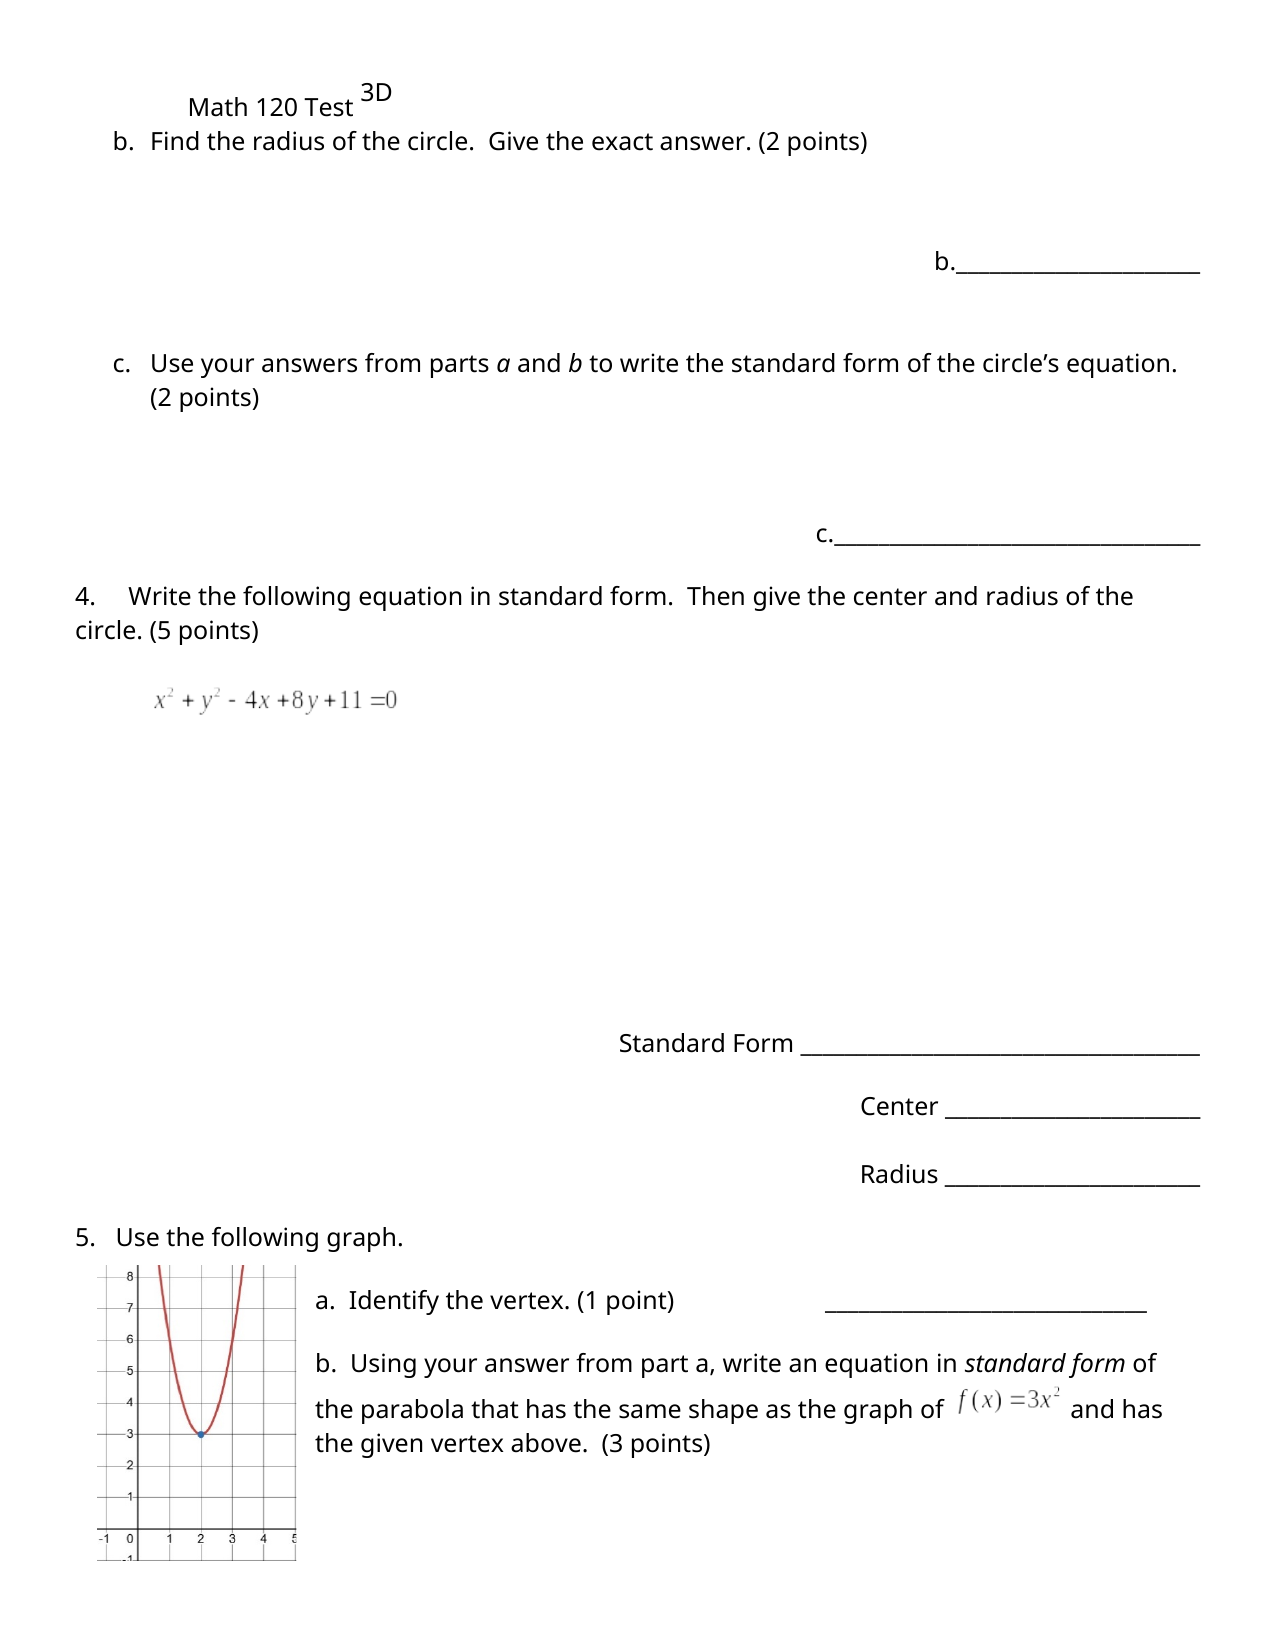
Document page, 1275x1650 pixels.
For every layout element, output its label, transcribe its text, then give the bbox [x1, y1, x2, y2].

list Find the radius of the circle. Give the exact answer. (2 points) [112, 123, 1200, 157]
list Center _______________________ [75, 1088, 1200, 1123]
list b.______________________ [150, 244, 1200, 278]
text a. Identify the vertex. (1 point) _____________________________ [75, 1283, 1200, 1351]
list Use your answers from parts a and b to write the standard form of the circle’s equation. (2 points) [112, 346, 1200, 414]
text 5. Use the following graph. [75, 1219, 1200, 1253]
list 4. Write the following equation in standard form. Then give the center and radius of the circle. (5 points) [75, 579, 1200, 647]
text b. Using your answer from part a, write an equation in standard form of the parabola that has the same shape as the graph of and has the given vertex above. (3 points) [75, 1380, 1200, 1459]
list Standard Form ____________________________________ [75, 1026, 1200, 1060]
text c._________________________________ [75, 516, 1200, 550]
list Radius _______________________ [75, 1157, 1200, 1191]
